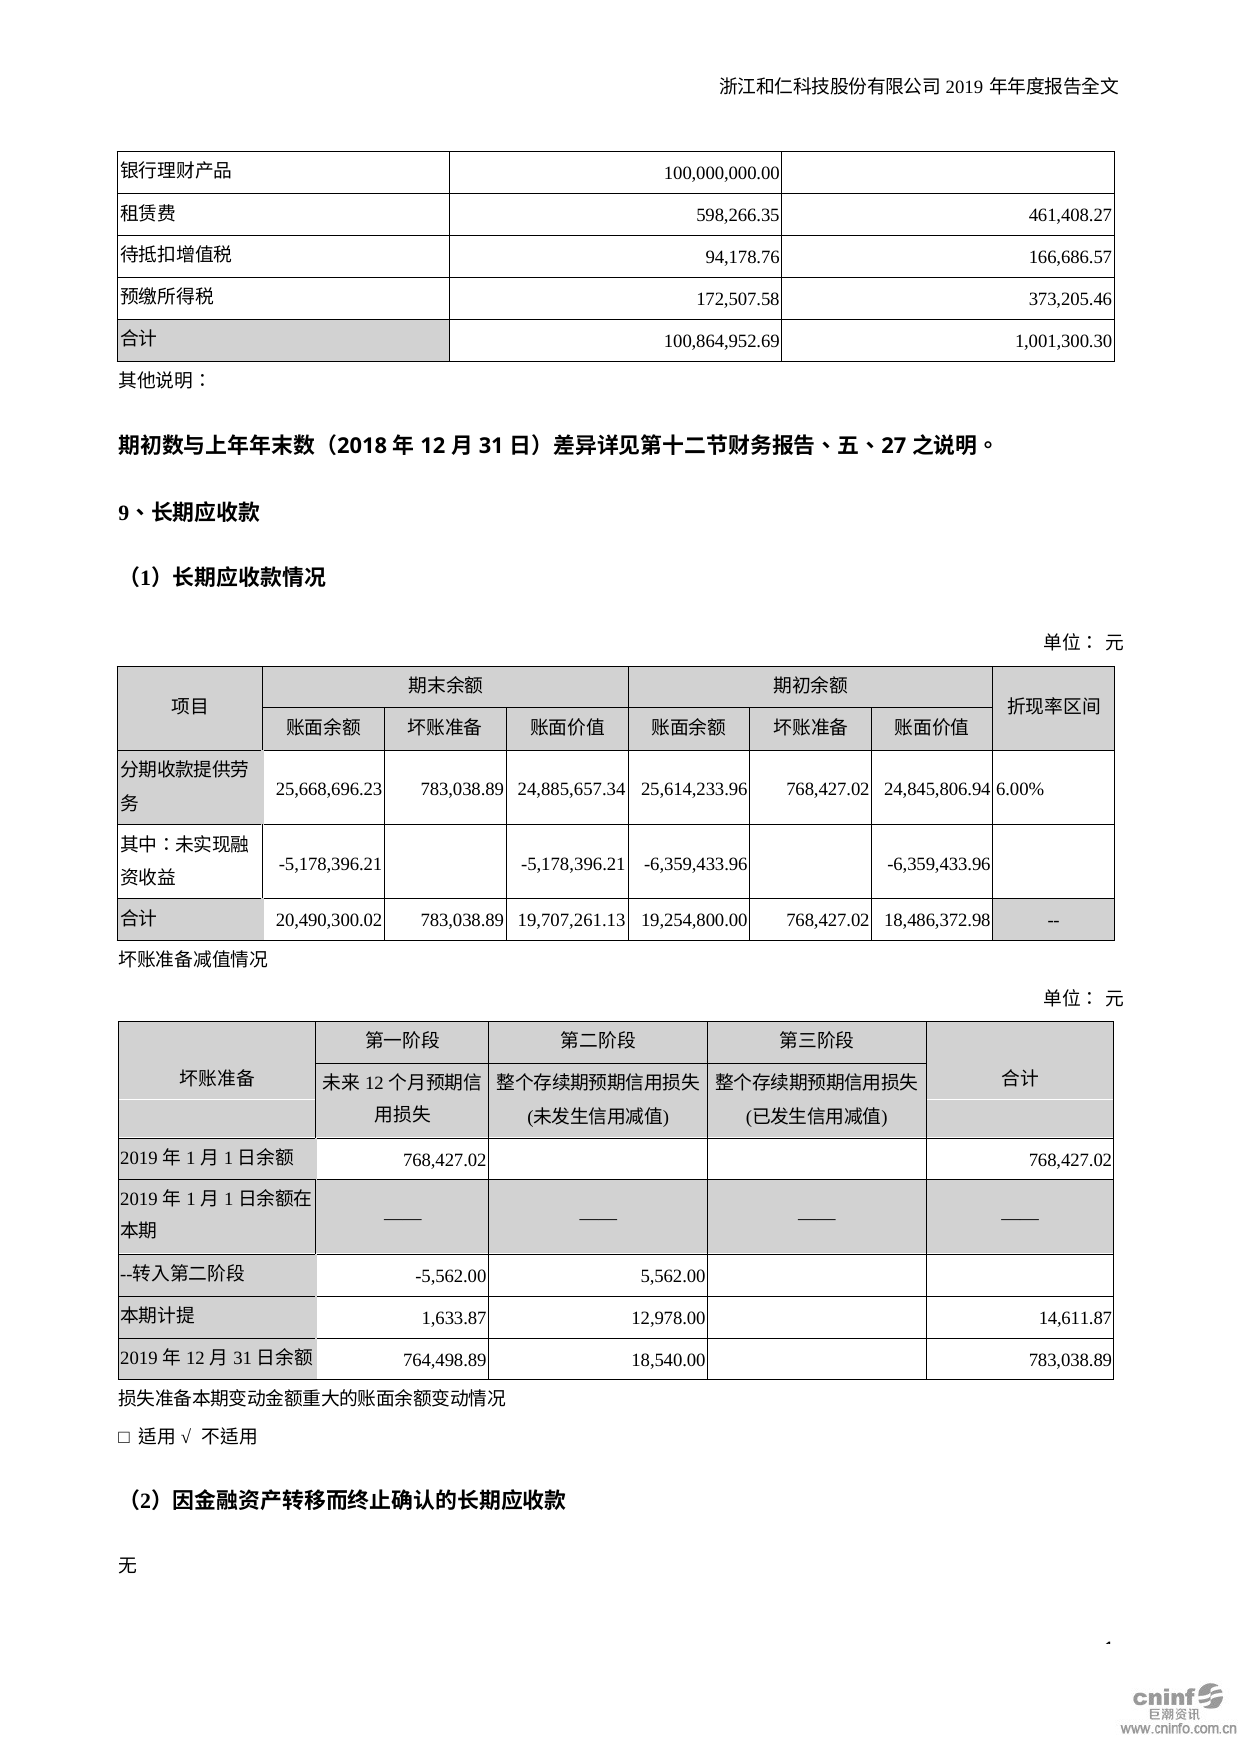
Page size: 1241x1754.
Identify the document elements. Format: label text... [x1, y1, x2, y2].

subtitle 期初数与上年年末数（2018 年 12 月 31 日）差异详见第十二节财务报告、五、27 之说明。 [118, 430, 1240, 460]
subtitle 9、长期应收款 [118, 497, 1240, 526]
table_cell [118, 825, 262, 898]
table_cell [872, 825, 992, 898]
text 损失准备本期变动金额重大的账面余额变动情况 [118, 1386, 1240, 1411]
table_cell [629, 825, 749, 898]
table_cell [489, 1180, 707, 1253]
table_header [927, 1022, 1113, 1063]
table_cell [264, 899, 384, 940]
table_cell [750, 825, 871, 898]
subtitle （2）因金融资产转移而终止确认的长期应收款 [118, 1485, 1240, 1515]
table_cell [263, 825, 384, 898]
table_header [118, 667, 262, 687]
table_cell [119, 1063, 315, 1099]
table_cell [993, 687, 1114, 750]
text 单位： 元 [102, 629, 1123, 655]
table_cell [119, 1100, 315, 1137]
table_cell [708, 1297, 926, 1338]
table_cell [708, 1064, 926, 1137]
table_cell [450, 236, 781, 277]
picture [1115, 1680, 1240, 1737]
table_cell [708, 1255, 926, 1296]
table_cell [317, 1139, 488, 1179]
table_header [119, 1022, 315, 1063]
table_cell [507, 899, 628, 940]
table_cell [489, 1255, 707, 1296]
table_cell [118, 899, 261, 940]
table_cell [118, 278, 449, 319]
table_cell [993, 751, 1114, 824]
text □ 适用 √ 不适用 [118, 1423, 1240, 1449]
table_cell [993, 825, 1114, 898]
text 单位： 元 [102, 985, 1123, 1010]
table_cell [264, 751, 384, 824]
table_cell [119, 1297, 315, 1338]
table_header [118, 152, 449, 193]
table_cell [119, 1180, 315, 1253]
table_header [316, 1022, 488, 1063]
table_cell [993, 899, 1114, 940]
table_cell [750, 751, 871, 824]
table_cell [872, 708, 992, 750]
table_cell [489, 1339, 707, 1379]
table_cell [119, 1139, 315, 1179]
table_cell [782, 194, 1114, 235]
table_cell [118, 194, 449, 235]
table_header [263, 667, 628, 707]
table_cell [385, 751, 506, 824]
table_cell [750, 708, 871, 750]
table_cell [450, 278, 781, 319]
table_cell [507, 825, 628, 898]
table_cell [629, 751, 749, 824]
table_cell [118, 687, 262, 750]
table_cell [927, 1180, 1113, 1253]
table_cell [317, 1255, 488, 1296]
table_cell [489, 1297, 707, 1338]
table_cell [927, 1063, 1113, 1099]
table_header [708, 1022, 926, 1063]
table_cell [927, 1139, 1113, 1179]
subtitle （1）长期应收款情况 [118, 562, 1240, 591]
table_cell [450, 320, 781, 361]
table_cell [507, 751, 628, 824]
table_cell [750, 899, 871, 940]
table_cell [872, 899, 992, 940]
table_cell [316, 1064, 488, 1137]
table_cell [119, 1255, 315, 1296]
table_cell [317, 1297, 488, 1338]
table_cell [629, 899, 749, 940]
text 坏账准备减值情况 [118, 947, 1240, 972]
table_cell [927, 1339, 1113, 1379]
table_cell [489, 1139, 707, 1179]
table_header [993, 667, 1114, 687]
text 无 [118, 1553, 1240, 1578]
text 其他说明： [118, 367, 1240, 393]
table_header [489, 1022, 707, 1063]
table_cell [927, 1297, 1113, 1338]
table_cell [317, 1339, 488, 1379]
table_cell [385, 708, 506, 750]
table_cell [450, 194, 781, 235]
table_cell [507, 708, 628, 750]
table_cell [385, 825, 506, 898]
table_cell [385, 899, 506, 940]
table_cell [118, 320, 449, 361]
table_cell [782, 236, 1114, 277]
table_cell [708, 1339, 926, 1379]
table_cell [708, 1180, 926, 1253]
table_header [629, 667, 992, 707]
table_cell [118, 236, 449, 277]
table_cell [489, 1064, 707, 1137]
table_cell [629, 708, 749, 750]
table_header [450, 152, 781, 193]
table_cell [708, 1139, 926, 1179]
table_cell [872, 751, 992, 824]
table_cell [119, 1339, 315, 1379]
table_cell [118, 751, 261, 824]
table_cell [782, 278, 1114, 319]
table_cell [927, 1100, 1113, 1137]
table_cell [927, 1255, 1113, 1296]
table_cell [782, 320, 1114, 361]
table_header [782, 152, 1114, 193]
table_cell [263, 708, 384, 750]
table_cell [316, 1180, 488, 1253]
